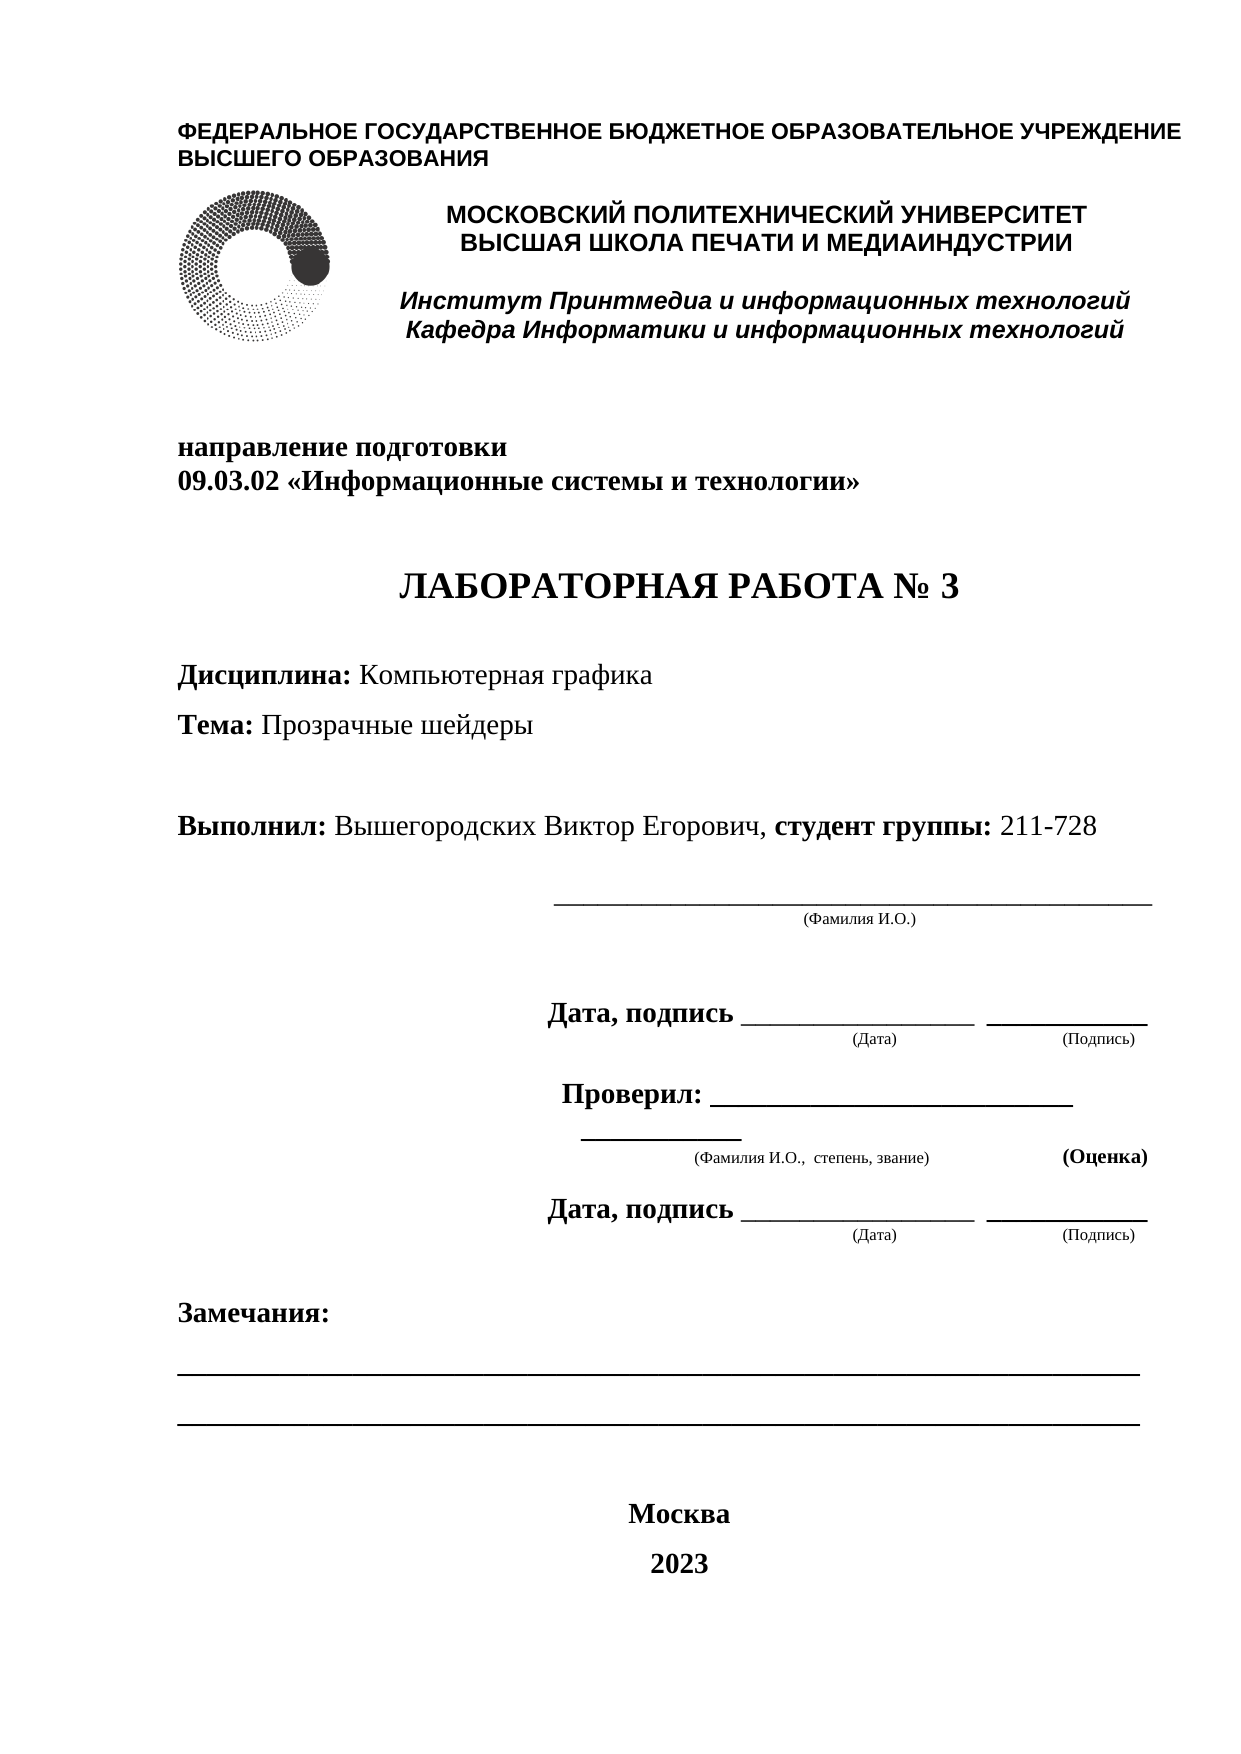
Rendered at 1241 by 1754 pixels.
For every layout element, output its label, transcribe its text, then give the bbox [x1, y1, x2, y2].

text МОСКОВСКИЙ ПОЛИТЕХНИЧЕСКИЙ УНИВЕРСИТЕТ [333, 199, 1152, 228]
text Дисциплина: Компьютерная графика [177, 657, 1152, 691]
text направление подготовки [177, 429, 1152, 463]
text ВЫСШАЯ ШКОЛА ПЕЧАТИ И МЕДИАИНДУСТРИИ [333, 228, 1152, 257]
text 09.03.02 «Информационные системы и технологии» [177, 463, 1152, 497]
text _________________________________________ [177, 875, 1152, 909]
picture [176, 188, 333, 341]
text ФЕДЕРАЛЬНОЕ ГОСУДАРСТВЕННОЕ БЮДЖЕТНОЕ ОБРАЗОВАТЕЛЬНОЕ УЧРЕЖДЕНИЕ ВЫСШЕГО ОБРАЗОВАНИЯ [177, 118, 1196, 171]
text (Фамилия И.О., степень, звание) (Оценка) [177, 1143, 1152, 1192]
text (Дата) (Подпись) [177, 1028, 1152, 1048]
text 2023 [177, 1546, 1152, 1580]
text Выполнил: Вышегородских Виктор Егорович, студент группы: 211-728 [177, 808, 1152, 842]
text (Дата) (Подпись) [177, 1225, 1152, 1244]
text ЛАБОРАТОРНАЯ РАБОТА № 3 [177, 564, 1152, 607]
text Проверил: _________________________ ___________ [177, 1076, 1152, 1143]
text (Фамилия И.О.) [177, 909, 1152, 947]
text Тема: Прозрачные шейдеры [177, 707, 1152, 741]
text Кафедра Информатики и информационных технологий [177, 314, 1152, 343]
text Дата, подпись ________________ ___________ [177, 995, 1152, 1028]
text __________________________________________________________________ [177, 1395, 1152, 1429]
text Дата, подпись ________________ ___________ [177, 1192, 1152, 1225]
text Москва [177, 1496, 1152, 1529]
text Институт Принтмедиа и информационных технологий [333, 286, 1152, 314]
text Замечания: __________________________________________________________________ [177, 1295, 1152, 1378]
